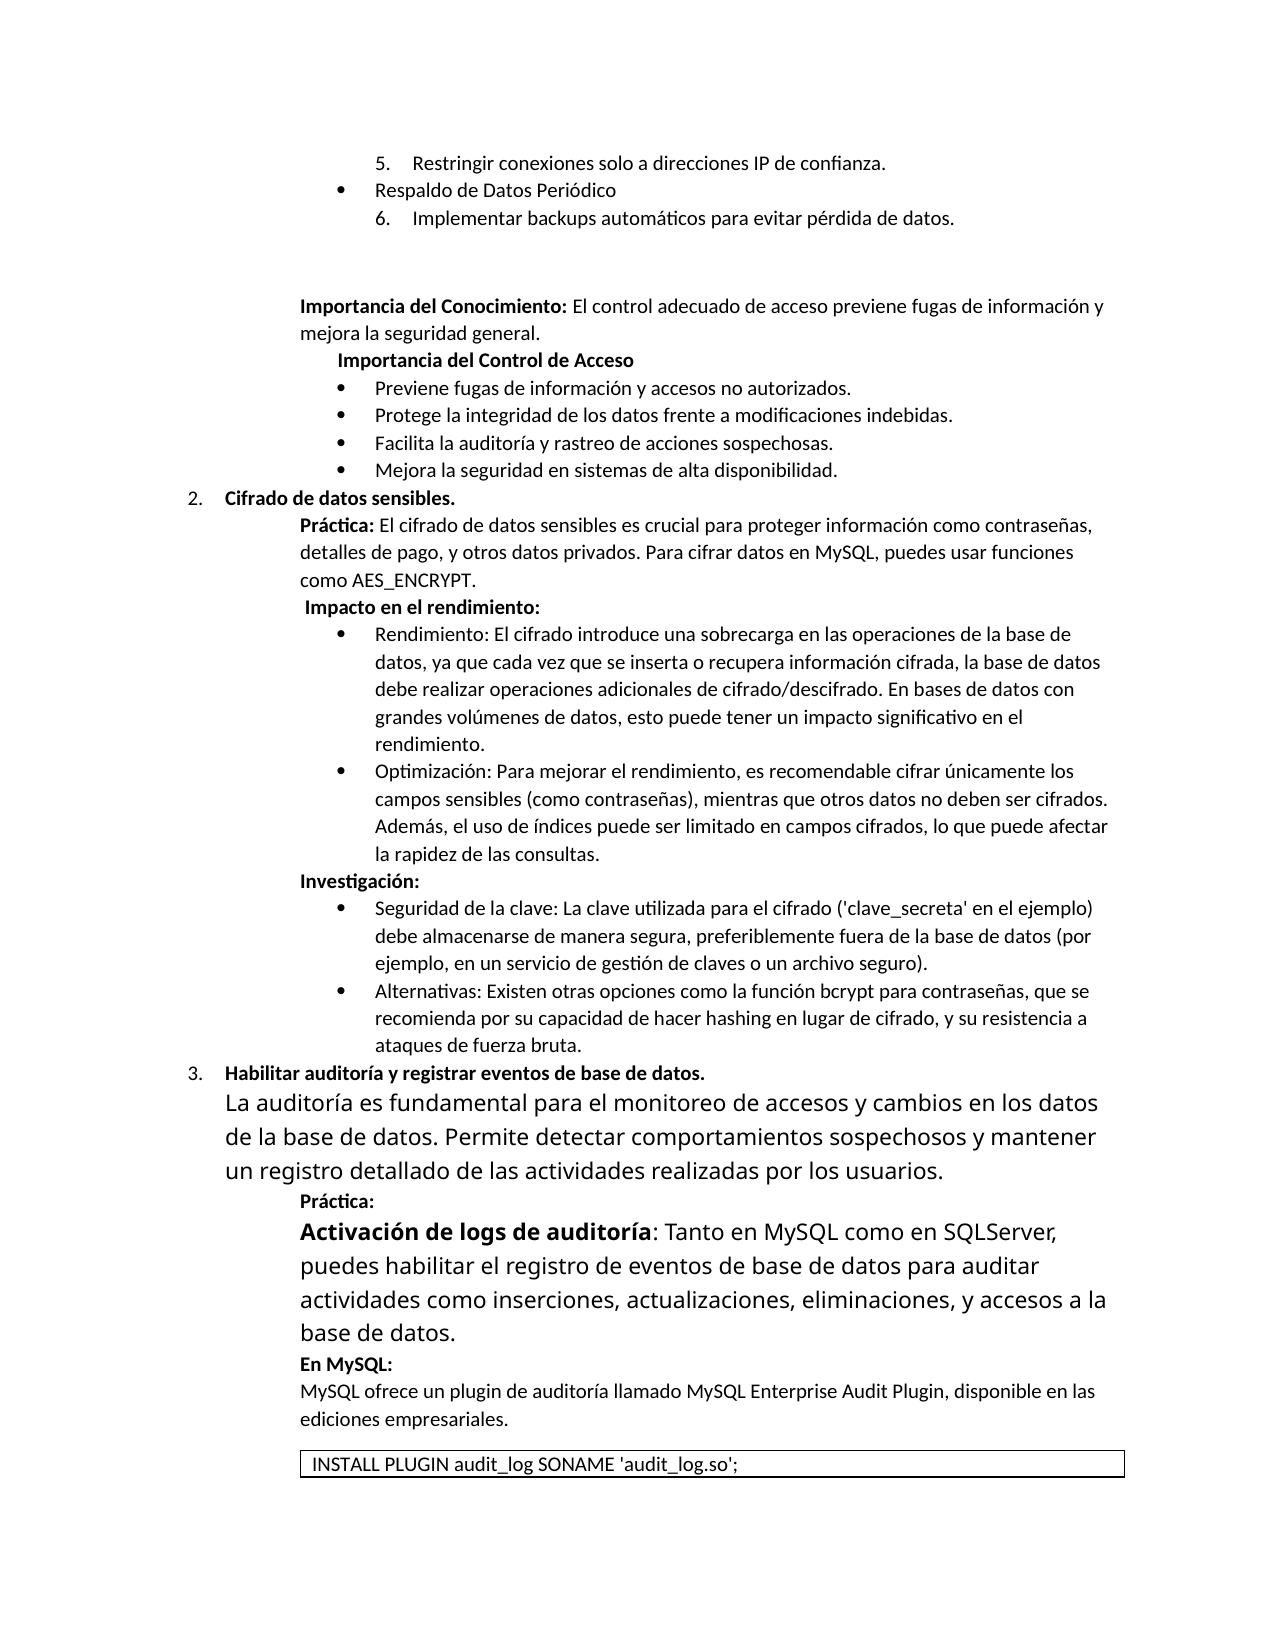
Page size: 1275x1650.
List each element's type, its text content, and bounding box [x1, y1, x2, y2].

list Protege la integridad de los datos frente a modificaciones indebidas. [337, 402, 1125, 428]
list MySQL ofrece un plugin de auditoría llamado MySQL Enterprise Audit Plugin, disponible en las ediciones empresariales. [300, 1378, 1125, 1431]
list Mejora la seguridad en sistemas de alta disponibilidad. [337, 457, 1125, 483]
list Habilitar auditoría y registrar eventos de base de datos. [187, 1060, 1125, 1085]
list Alternativas: Existen otras opciones como la función bcrypt para contraseñas, que se recomienda por su capacidad de hacer hashing en lugar de cifrado, y su resistencia a ataques de fuerza bruta. [337, 978, 1125, 1058]
list Práctica: El cifrado de datos sensibles es crucial para proteger información como contraseñas, detalles de pago, y otros datos privados. Para cifrar datos en MySQL, puedes usar funciones como AES_ENCRYPT. [300, 512, 1125, 592]
list Optimización: Para mejorar el rendimiento, es recomendable cifrar únicamente los campos sensibles (como contraseñas), mientras que otros datos no deben ser cifrados. Además, el uso de índices puede ser limitado en campos cifrados, lo que puede afectar la rapidez de las consultas. [337, 759, 1125, 866]
list Cifrado de datos sensibles. [187, 485, 1125, 510]
list Investigación: [300, 868, 1125, 894]
list En MySQL: [300, 1351, 1125, 1376]
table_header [301, 1451, 1124, 1476]
list Seguridad de la clave: La clave utilizada para el cifrado ('clave_secreta' en el ejemplo) debe almacenarse de manera segura, preferiblemente fuera de la base de datos (por ejemplo, en un servicio de gestión de claves o un archivo seguro). [337, 896, 1125, 976]
list Importancia del Control de Acceso [337, 348, 1125, 373]
list Activación de logs de auditoría: Tanto en MySQL como en SQLServer, puedes habilitar el registro de eventos de base de datos para auditar actividades como inserciones, actualizaciones, eliminaciones, y accesos a la base de datos. [300, 1216, 1125, 1348]
list Implementar backups automáticos para evitar pérdida de datos. [375, 205, 1125, 230]
list Previene fugas de información y accesos no autorizados. [337, 375, 1125, 401]
list Práctica: [300, 1189, 1125, 1214]
list La auditoría es fundamental para el monitoreo de accesos y cambios en los datos de la base de datos. Permite detectar comportamientos sospechosos y mantener un registro detallado de las actividades realizadas por los usuarios. [225, 1087, 1125, 1186]
list Impacto en el rendimiento: [300, 594, 1125, 620]
list Rendimiento: El cifrado introduce una sobrecarga en las operaciones de la base de datos, ya que cada vez que se inserta o recupera información cifrada, la base de datos debe realizar operaciones adicionales de cifrado/descifrado. En bases de datos con grandes volúmenes de datos, esto puede tener un impacto significativo en el rendimiento. [337, 622, 1125, 757]
list Facilita la auditoría y rastreo de acciones sospechosas. [337, 430, 1125, 455]
list Respaldo de Datos Periódico [337, 177, 1125, 203]
list Importancia del Conocimiento: El control adecuado de acceso previene fugas de información y mejora la seguridad general. [300, 293, 1125, 346]
list Restringir conexiones solo a direcciones IP de confianza. [375, 150, 1125, 175]
